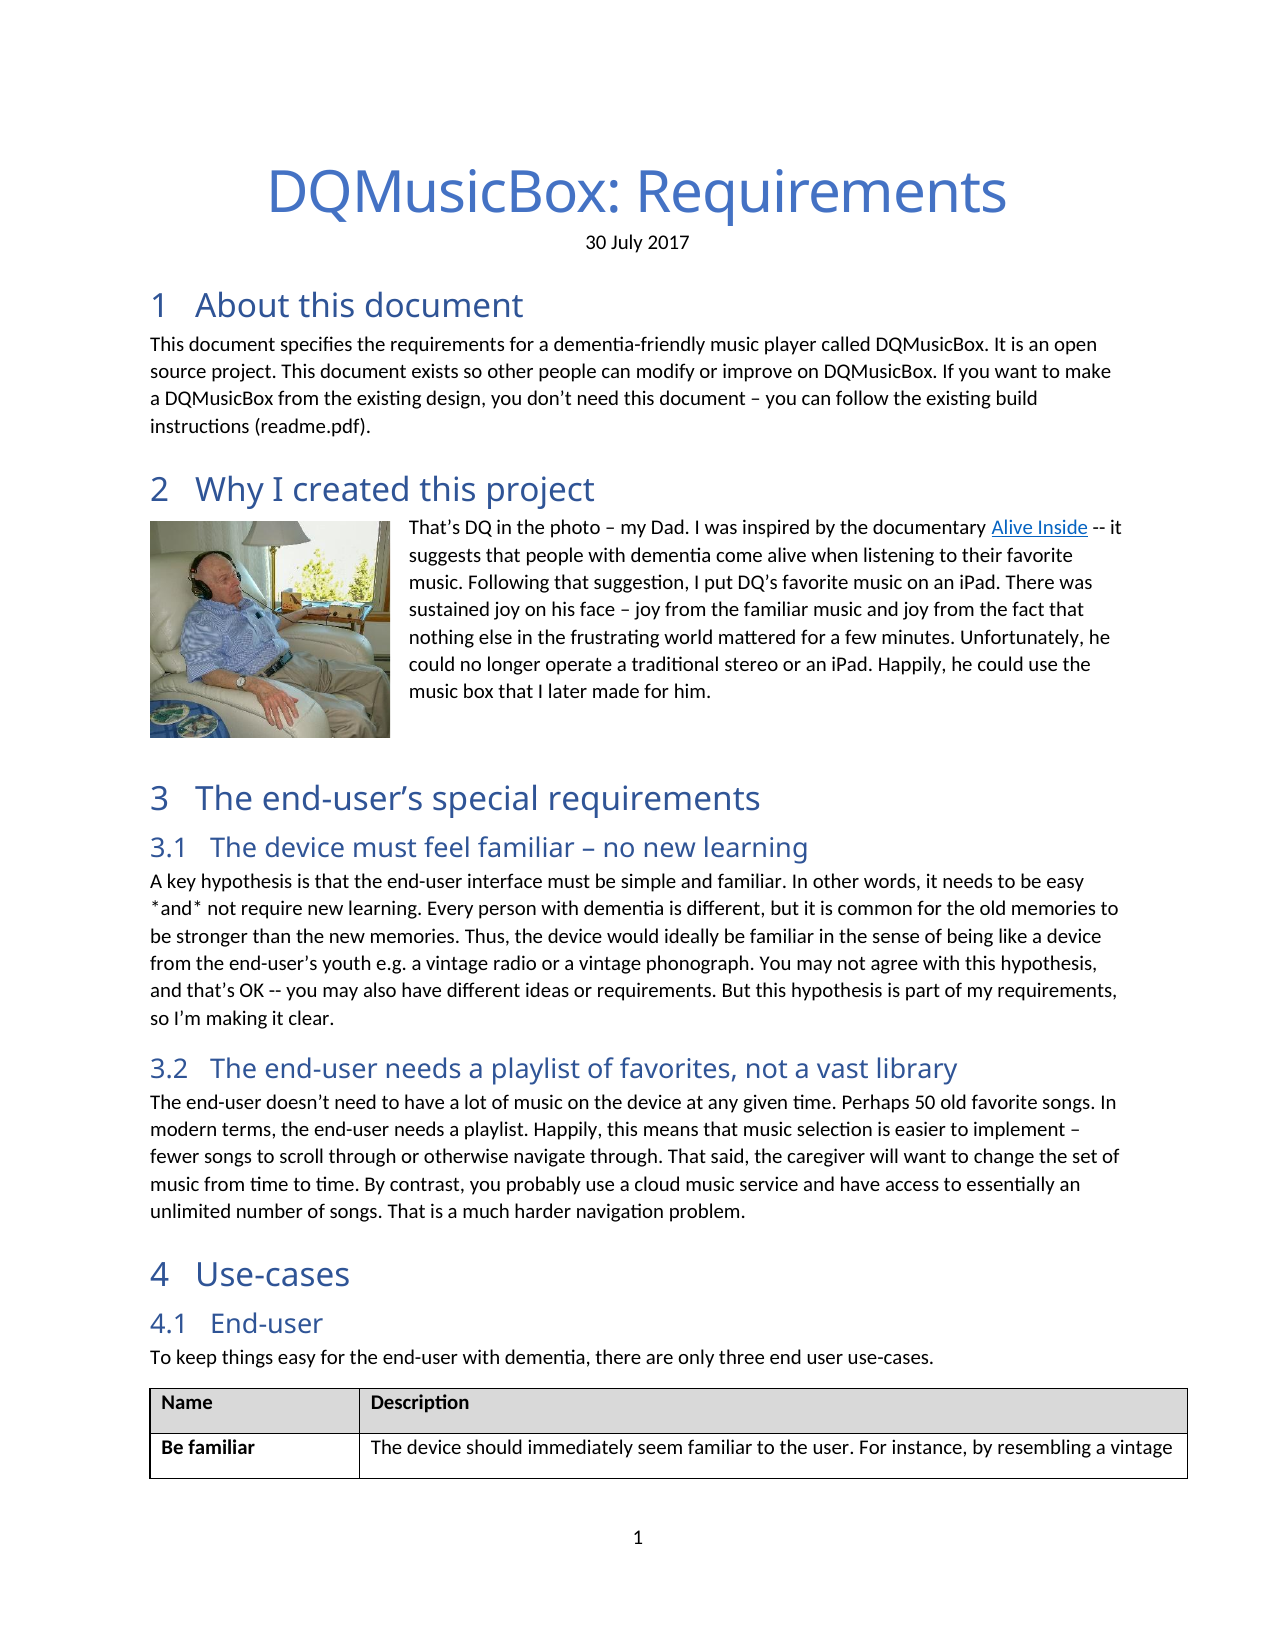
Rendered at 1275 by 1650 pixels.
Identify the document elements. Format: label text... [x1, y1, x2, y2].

subtitle The end-user needs a playlist of favorites, not a vast library [150, 1049, 1125, 1086]
title DQMusicBox: Requirements [150, 150, 1125, 229]
text This document specifies the requirements for a dementia-friendly music player called DQMusicBox. It is an open source project. This document exists so other people can modify or improve on DQMusicBox. If you want to make a DQMusicBox from the existing design, you don’t need this document – you can follow the existing build instructions (readme.pdf). [150, 331, 1125, 438]
table_header Description [360, 1389, 1187, 1433]
text The end-user doesn’t need to have a lot of music on the device at any given time. Perhaps 50 old favorite songs. In modern terms, the end-user needs a playlist. Happily, this means that music selection is easier to implement – fewer songs to scroll through or otherwise navigate through. That said, the caregiver will want to change the set of music from time to time. By contrast, you probably use a cloud music service and have access to essentially an unlimited number of songs. That is a much harder navigation problem. [150, 1089, 1125, 1224]
text 30 July 2017 [150, 229, 1125, 255]
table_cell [360, 1434, 1187, 1478]
subtitle End-user [150, 1304, 1125, 1341]
text A key hypothesis is that the end-user interface must be simple and familiar. In other words, it needs to be easy *and* not require new learning. Every person with dementia is different, but it is common for the old memories to be stronger than the new memories. Thus, the device would ideally be familiar in the sense of being like a device from the end-user’s youth e.g. a vintage radio or a vintage phonograph. You may not agree with this hypothesis, and that’s OK -- you may also have different ideas or requirements. But this hypothesis is part of my requirements, so I’m making it clear. [150, 868, 1125, 1031]
text To keep things easy for the end-user with dementia, there are only three end user use-cases. [150, 1344, 1125, 1369]
text That’s DQ in the photo – my Dad. I was inspired by the documentary Alive Inside -- it suggests that people with dementia come alive when listening to their favorite music. Following that suggestion, I put DQ’s favorite music on an iPad. There was sustained joy on his face – joy from the familiar music and joy from the fact that nothing else in the frustrating world mattered for a few minutes. Unfortunately, he could no longer operate a traditional stereo or an iPad. Happily, he could use the music box that I later made for him. [150, 514, 1125, 704]
table_header Name [151, 1389, 359, 1433]
subtitle Why I created this project [150, 465, 1125, 511]
table_cell Be familiar [151, 1434, 359, 1478]
picture [150, 521, 390, 738]
subtitle The end-user’s special requirements [150, 775, 1125, 821]
subtitle About this document [150, 282, 1125, 327]
subtitle Use-cases [150, 1251, 1125, 1296]
subtitle The device must feel familiar – no new learning [150, 828, 1125, 865]
